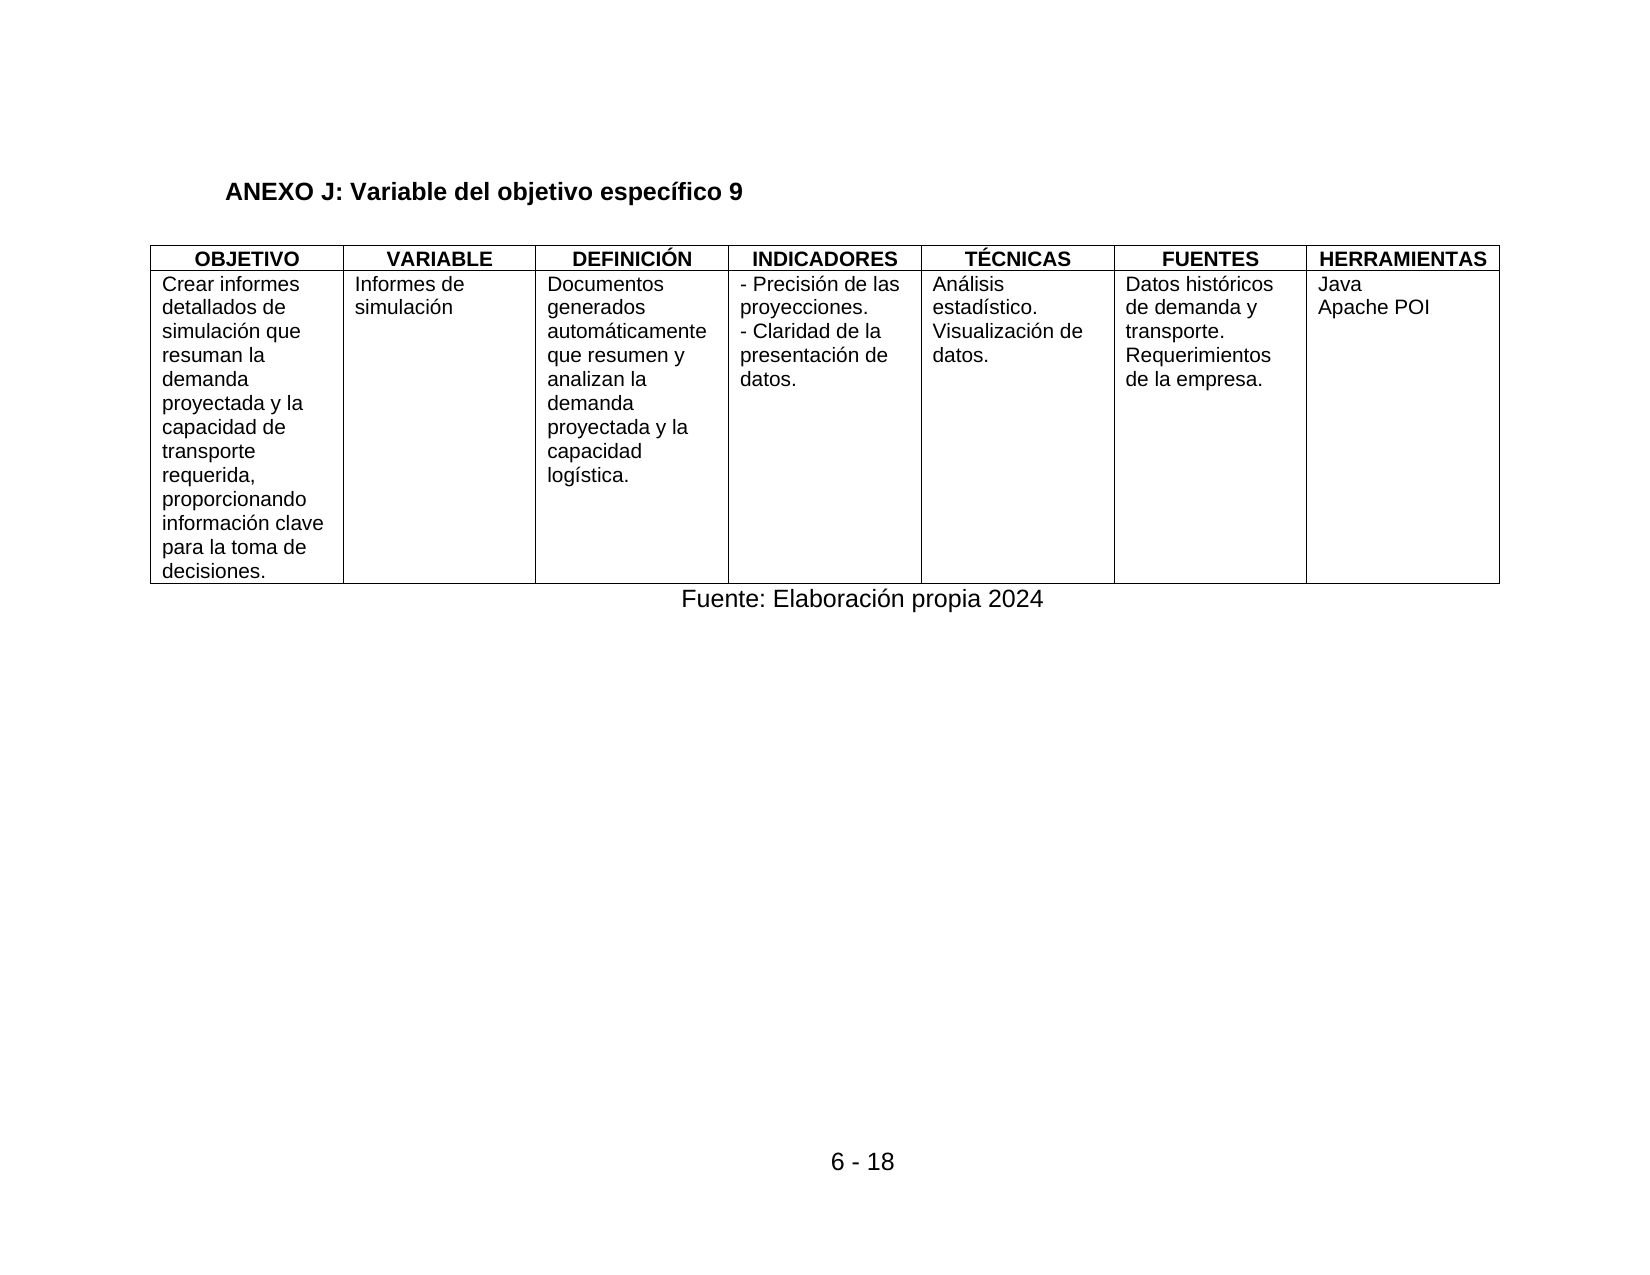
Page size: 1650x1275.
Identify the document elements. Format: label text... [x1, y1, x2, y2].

text Fuente: Elaboración propia 2024 [150, 584, 1500, 613]
table_header HERRAMIENTAS [1307, 246, 1499, 270]
table_header TÉCNICAS [922, 246, 1114, 270]
table_header OBJETIVO [151, 246, 343, 270]
text ANEXO J: Variable del objetivo específico 9 [150, 177, 1500, 206]
table_cell Informes de simulación [344, 271, 535, 583]
table_header VARIABLE [344, 246, 535, 270]
table_cell - Precisión de las proyecciones. - Claridad de la presentación de datos. [729, 271, 921, 583]
table_cell Documentos generados automáticamente que resumen y analizan la demanda proyectada y la capacidad logística. [536, 271, 728, 583]
table_header DEFINICIÓN [536, 246, 728, 270]
table_header FUENTES [1115, 246, 1306, 270]
table_header INDICADORES [729, 246, 921, 270]
table_cell Crear informes detallados de simulación que resuman la demanda proyectada y la capacidad de transporte requerida, proporcionando información clave para la toma de decisiones. [151, 271, 343, 583]
table_cell Análisis estadístico. Visualización de datos. [922, 271, 1114, 583]
table_cell Datos históricos de demanda y transporte. Requerimientos de la empresa. [1115, 271, 1306, 583]
table_cell Java Apache POI [1307, 271, 1499, 583]
